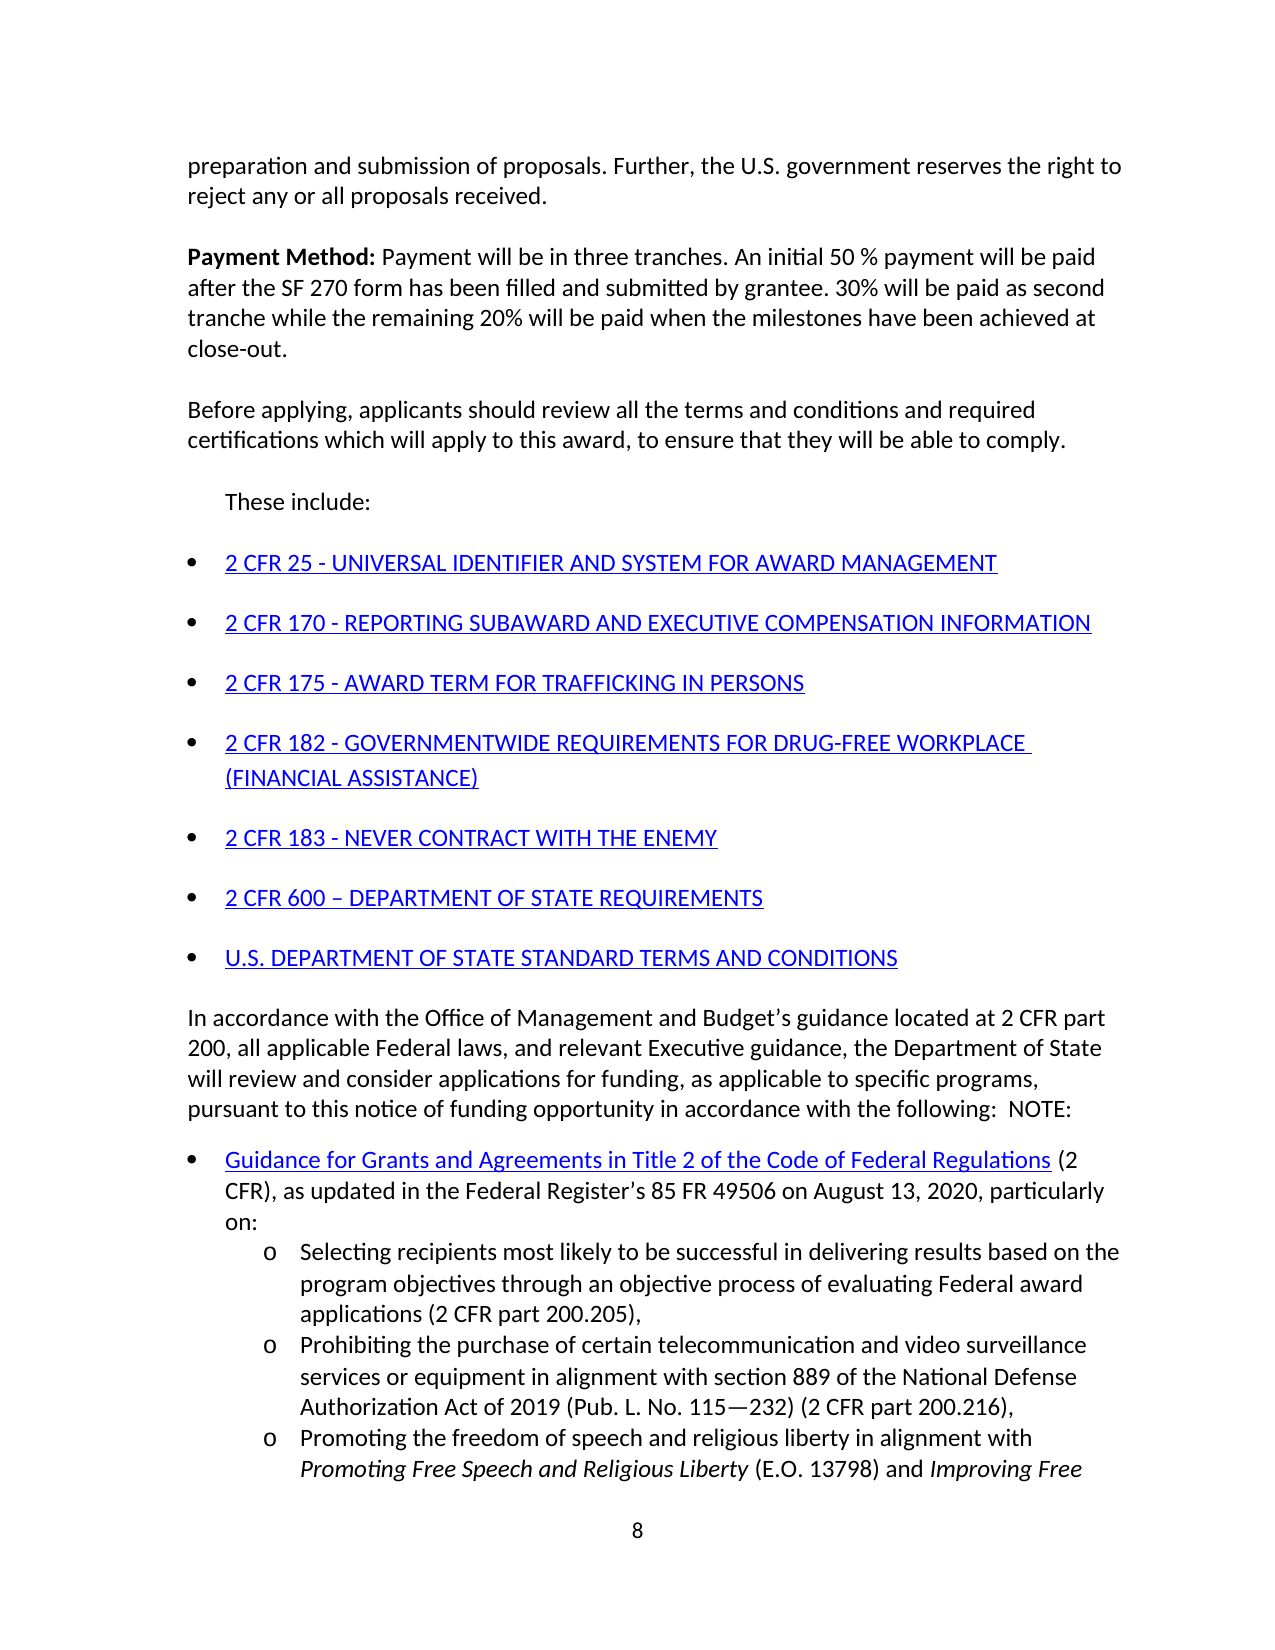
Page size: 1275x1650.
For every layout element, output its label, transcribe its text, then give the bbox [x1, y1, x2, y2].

text These include: [187, 486, 1125, 516]
list 2 CFR 600 – DEPARTMENT OF STATE REQUIREMENTS [187, 882, 1125, 912]
text In accordance with the Office of Management and Budget’s guidance located at 2 CFR part 200, all applicable Federal laws, and relevant Executive guidance, the Department of State will review and consider applications for funding, as applicable to specific programs, pursuant to this notice of funding opportunity in accordance with the following: NOTE: [187, 1002, 1125, 1124]
list Guidance for Grants and Agreements in Title 2 of the Code of Federal Regulations (2 CFR), as updated in the Federal Register’s 85 FR 49506 on August 13, 2020, particularly on: [187, 1145, 1125, 1236]
list Selecting recipients most likely to be successful in delivering results based on the program objectives through an objective process of evaluating Federal award applications (2 CFR part 200.205), [262, 1236, 1125, 1329]
text Payment Method: Payment will be in three tranches. An initial 50 % payment will be paid after the SF 270 form has been filled and submitted by grantee. 30% will be paid as second tranche while the remaining 20% will be paid when the milestones have been achieved at close-out. [187, 242, 1125, 364]
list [262, 1422, 1125, 1484]
list 2 CFR 175 - AWARD TERM FOR TRAFFICKING IN PERSONS [187, 667, 1125, 697]
list Prohibiting the purchase of certain telecommunication and video surveillance services or equipment in alignment with section 889 of the National Defense Authorization Act of 2019 (Pub. L. No. 115—232) (2 CFR part 200.216), [262, 1329, 1125, 1422]
list U.S. DEPARTMENT OF STATE STANDARD TERMS AND CONDITIONS [187, 942, 1125, 972]
list 2 CFR 183 - NEVER CONTRACT WITH THE ENEMY [187, 822, 1125, 852]
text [187, 150, 1125, 211]
list 2 CFR 25 - UNIVERSAL IDENTIFIER AND SYSTEM FOR AWARD MANAGEMENT [187, 547, 1125, 577]
list 2 CFR 182 - GOVERNMENTWIDE REQUIREMENTS FOR DRUG-FREE WORKPLACE (FINANCIAL ASSISTANCE) [187, 727, 1125, 792]
list 2 CFR 170 - REPORTING SUBAWARD AND EXECUTIVE COMPENSATION INFORMATION [187, 607, 1125, 637]
text Before applying, applicants should review all the terms and conditions and required certifications which will apply to this award, to ensure that they will be able to comply. [187, 394, 1125, 455]
